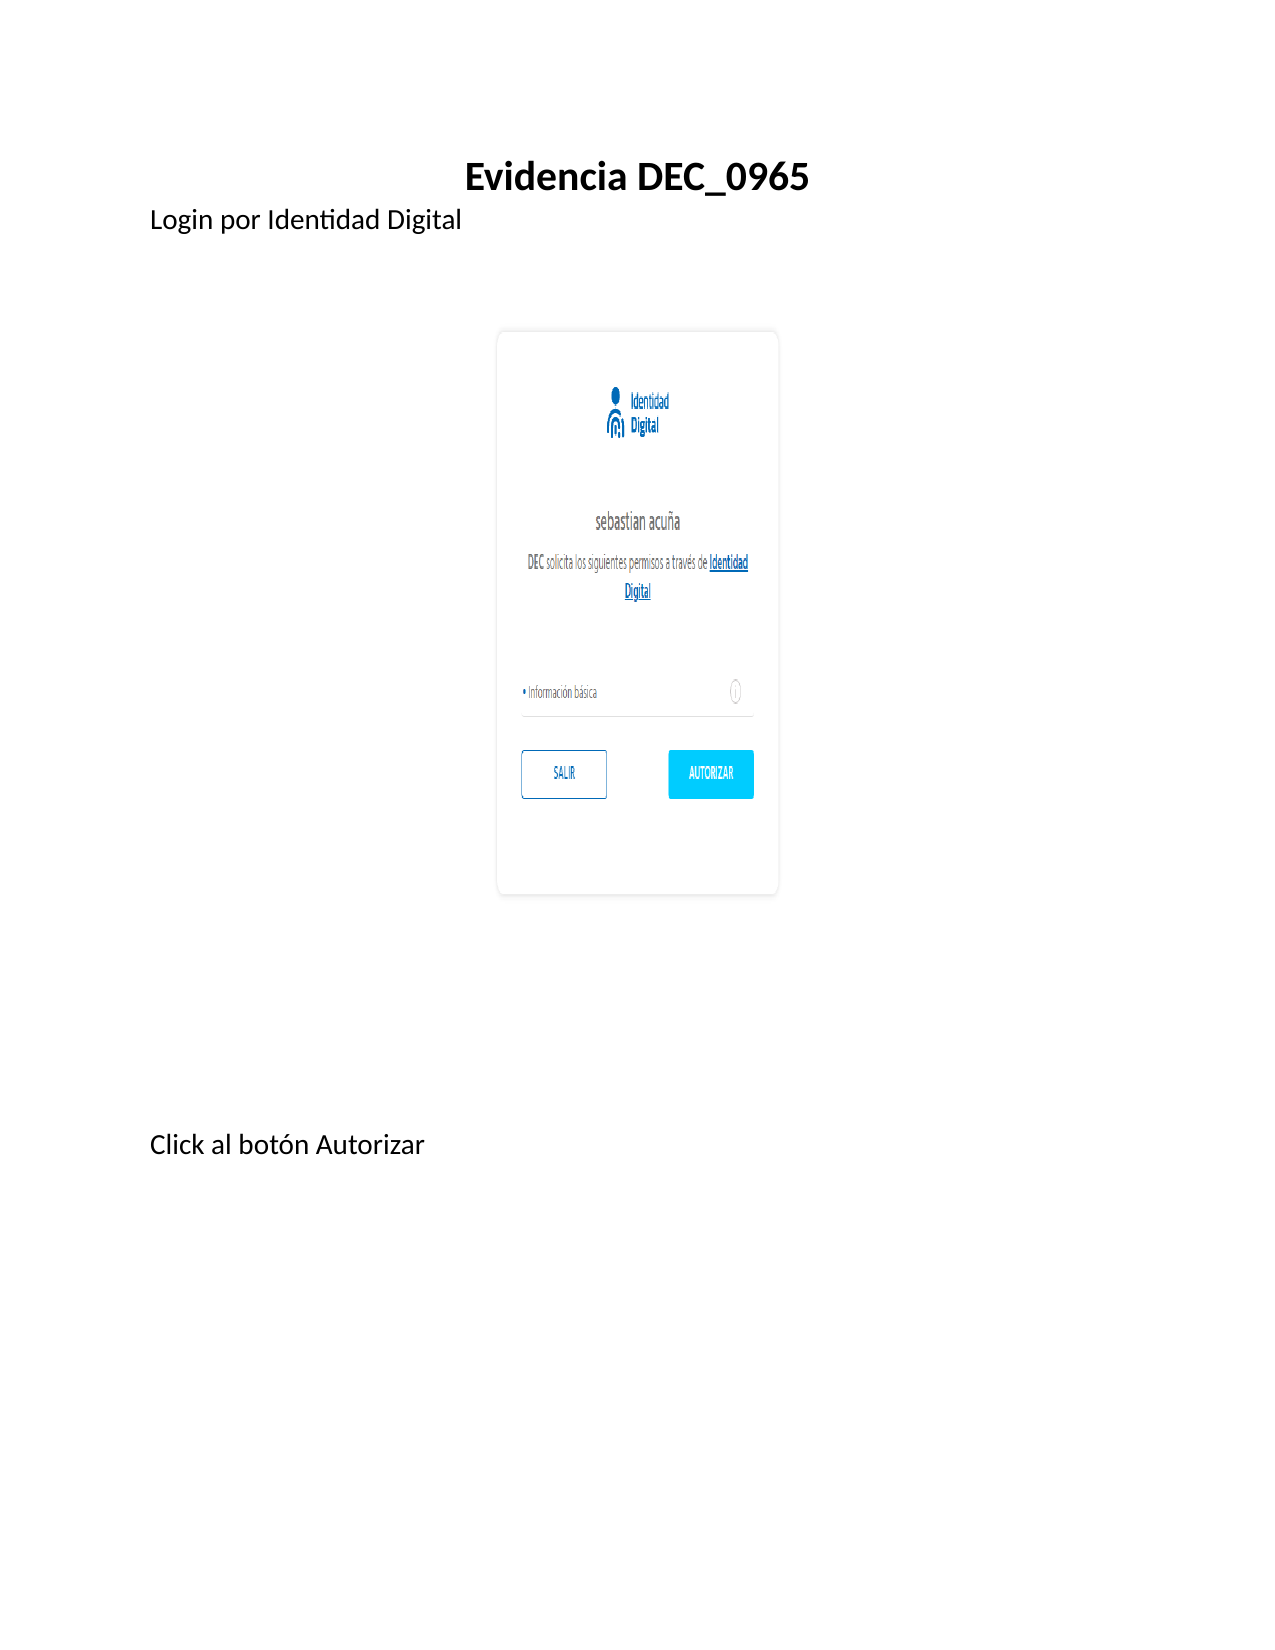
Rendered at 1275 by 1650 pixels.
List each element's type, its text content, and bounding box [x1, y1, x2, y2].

text Login por Identidad Digital [150, 207, 1125, 246]
text Click al botón Autorizar [150, 1148, 1125, 1188]
text Evidencia DEC_0965 [150, 150, 1125, 207]
picture [220, 314, 1055, 1148]
